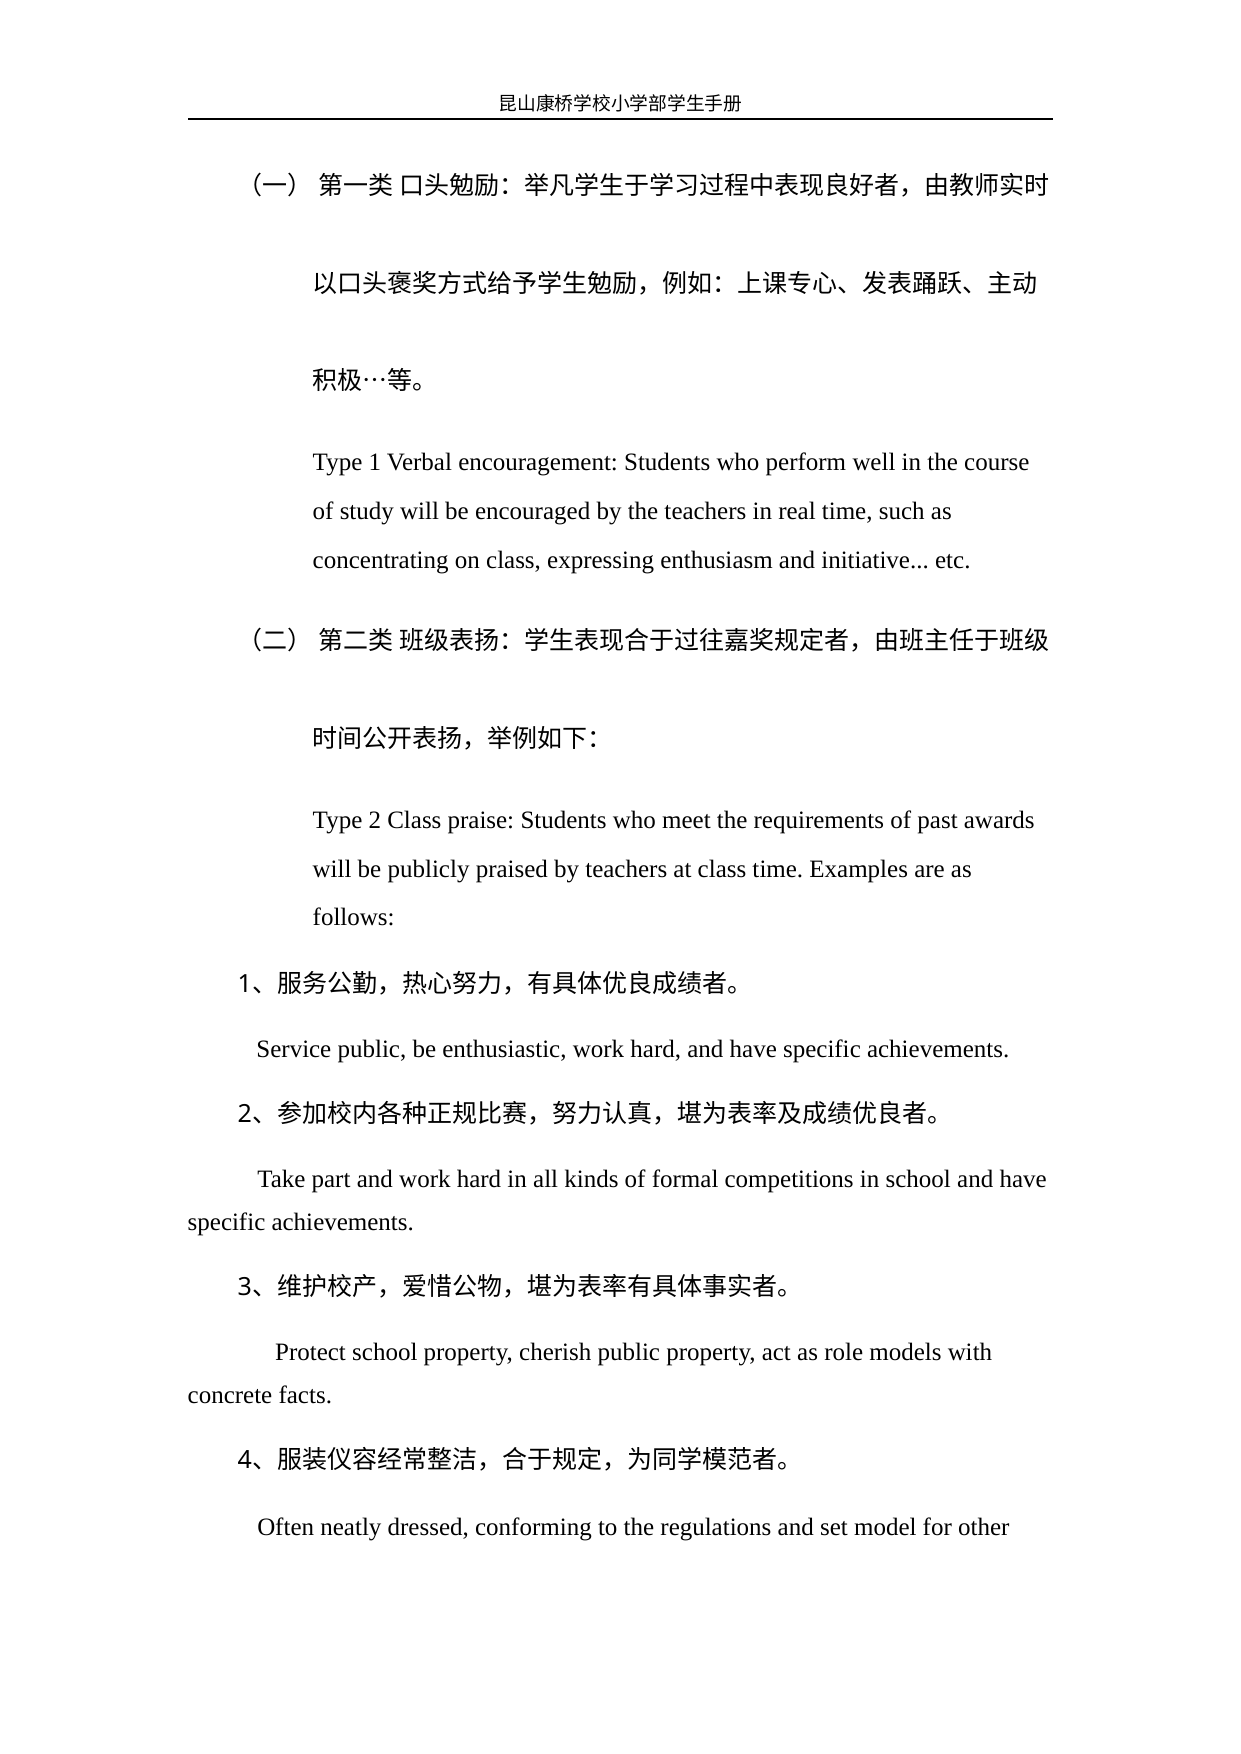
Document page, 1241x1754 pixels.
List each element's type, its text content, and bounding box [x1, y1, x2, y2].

list 第二类 班级表扬：学生表现合于过往嘉奖规定者，由班主任于班级时间公开表扬，举例如下： [237, 606, 1053, 769]
text Take part and work hard in all kinds of formal competitions in school and have specific achievements. [187, 1164, 1053, 1236]
text Type 1 Verbal encouragement: Students who perform well in the course of study will be encouraged by the teachers in real time, such as concentrating on class, expressing enthusiasm and initiative... etc. [312, 446, 1053, 576]
text Service public, be enthusiastic, work hard, and have specific achievements. [187, 1034, 1053, 1063]
list 第一类 口头勉励：举凡学生于学习过程中表现良好者，由教师实时以口头褒奖方式给予学生勉励，例如：上课专心、发表踊跃、主动积极…等。 [237, 151, 1053, 411]
text 1、服务公勤，热心努力，有具体优良成绩者。 [187, 964, 1053, 1000]
text 2、参加校内各种正规比赛，努力认真，堪为表率及成绩优良者。 [187, 1094, 1053, 1130]
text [237, 1511, 1053, 1543]
text Type 2 Class praise: Students who meet the requirements of past awards will be publicly praised by teachers at class time. Examples are as follows: [312, 803, 1053, 933]
text 4、服装仪容经常整洁，合于规定，为同学模范者。 [187, 1440, 1053, 1476]
text 3、维护校产，爱惜公物，堪为表率有具体事实者。 [187, 1267, 1053, 1303]
text Protect school property, cherish public property, act as role models with concrete facts. [187, 1337, 1053, 1409]
